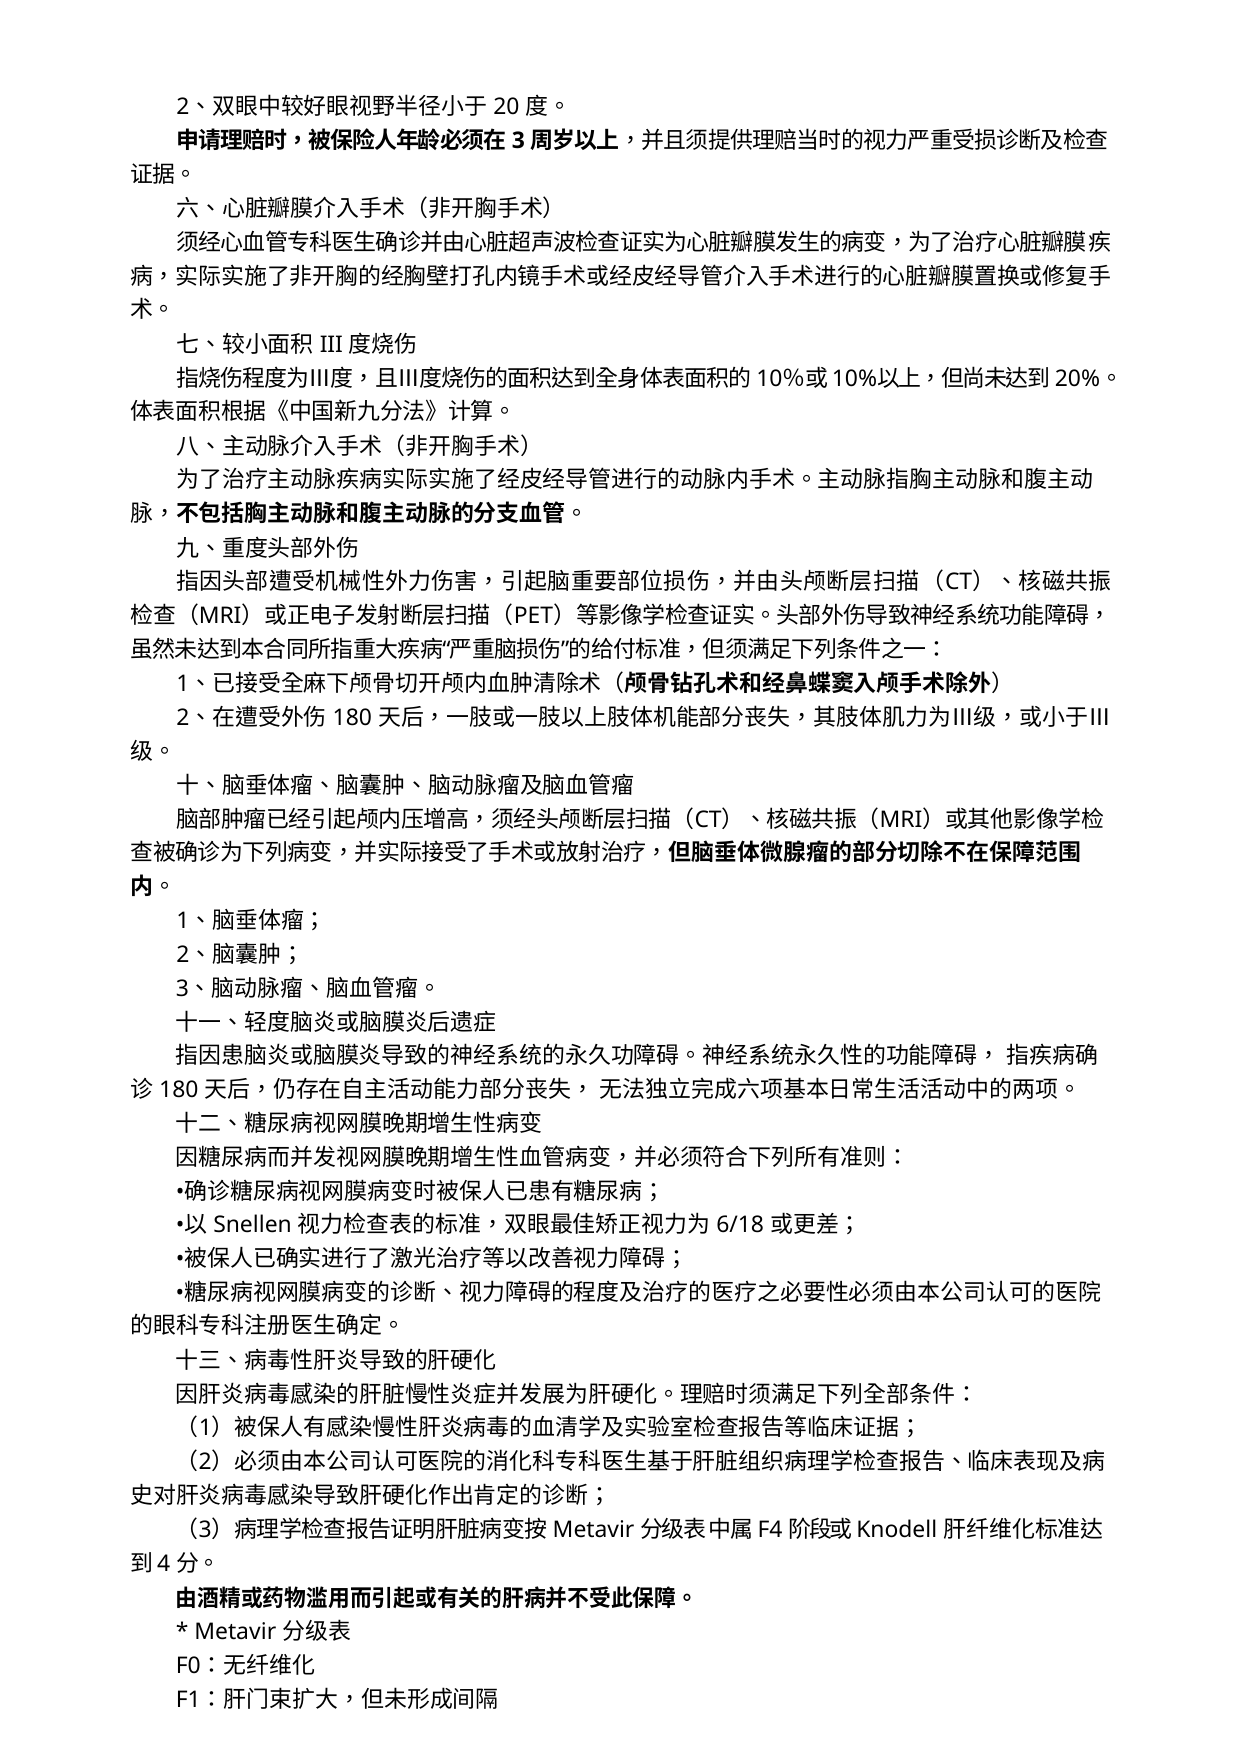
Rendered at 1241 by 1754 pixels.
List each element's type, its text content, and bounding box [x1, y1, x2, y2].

text 2、脑囊肿； [176, 938, 1134, 969]
text 3、脑动脉瘤、脑血管瘤。 [176, 972, 1134, 1003]
text •以 Snellen 视力检查表的标准，双眼最佳矫正视力为 6/18 或更差； [176, 1208, 1134, 1240]
text 指烧伤程度为Ⅲ度，且Ⅲ度烧伤的面积达到全身体表面积的 10％或 10%以上，但尚未达到 20%。体表面积根据《中国新九分法》计算。 [130, 361, 1123, 426]
text 脑部肿瘤已经引起颅内压增高，须经头颅断层扫描（CT）、核磁共振（MRI）或其他影像学检查被确诊为下列病变，并实际接受了手术或放射治疗，但脑垂体微腺瘤的部分切除不在保障范围内。 [130, 803, 1118, 901]
subtitle 由酒精或药物滥用而引起或有关的肝病并不受此保障。 [176, 1581, 1134, 1613]
text 十三、病毒性肝炎导致的肝硬化 [176, 1344, 1134, 1375]
text •糖尿病视网膜病变的诊断、视力障碍的程度及治疗的医疗之必要性必须由本公司认可的医院的眼科专科注册医生确定。 [130, 1276, 1110, 1341]
text •确诊糖尿病视网膜病变时被保人已患有糖尿病； [176, 1175, 1134, 1206]
text 指因头部遭受机械性外力伤害，引起脑重要部位损伤，并由头颅断层扫描（CT）、核磁共振检查（MRI）或正电子发射断层扫描（PET）等影像学检查证实。头部外伤导致神经系统功能障碍，虽然未达到本合同所指重大疾病“严重脑损伤”的给付标准，但须满足下列条件之一： [130, 565, 1112, 664]
text F1：肝门束扩大，但未形成间隔 [176, 1683, 1134, 1714]
text 十、脑垂体瘤、脑囊肿、脑动脉瘤及脑血管瘤 [176, 769, 1134, 800]
text 须经心血管专科医生确诊并由心脏超声波检查证实为心脏瓣膜发生的病变，为了治疗心脏瓣膜疾病，实际实施了非开胸的经胸壁打孔内镜手术或经皮经导管介入手术进行的心脏瓣膜置换或修复手术。 [130, 226, 1111, 324]
text * Metavir 分级表F0：无纤维化 [176, 1615, 361, 1680]
text 九、重度头部外伤 [176, 532, 1134, 563]
text 十二、糖尿病视网膜晚期增生性病变 [176, 1107, 1134, 1139]
text 因糖尿病而并发视网膜晚期增生性血管病变，并必须符合下列所有准则： [176, 1141, 1134, 1172]
text •被保人已确实进行了激光治疗等以改善视力障碍； [176, 1242, 1134, 1273]
text 七、较小面积 III 度烧伤 [176, 328, 1134, 359]
text 八、主动脉介入手术（非开胸手术） [176, 430, 1134, 461]
text 为了治疗主动脉疾病实际实施了经皮经导管进行的动脉内手术。主动脉指胸主动脉和腹主动脉，不包括胸主动脉和腹主动脉的分支血管。 [130, 463, 1111, 528]
text 六、心脏瓣膜介入手术（非开胸手术） [176, 192, 1134, 223]
text 因肝炎病毒感染的肝脏慢性炎症并发展为肝硬化。理赔时须满足下列全部条件： [176, 1378, 1134, 1409]
text 指因患脑炎或脑膜炎导致的神经系统的永久功障碍。神经系统永久性的功能障碍， 指疾病确诊 180 天后，仍存在自主活动能力部分丧失， 无法独立完成六项基本日常生活活动中的两项。 [130, 1039, 1111, 1104]
text （2）必须由本公司认可医院的消化科专科医生基于肝脏组织病理学检查报告、临床表现及病史对肝炎病毒感染导致肝硬化作出肯定的诊断； [130, 1445, 1111, 1510]
text 1、已接受全麻下颅骨切开颅内血肿清除术（颅骨钻孔术和经鼻蝶窦入颅手术除外） [176, 667, 1134, 698]
text （3）病理学检查报告证明肝脏病变按 Metavir 分级表 中属 F4 阶段或 Knodell 肝纤维化标准达到 4 分。 [130, 1513, 1112, 1578]
text 2、在遭受外伤 180 天后，一肢或一肢以上肢体机能部分丧失，其肢体肌力为Ⅲ级，或小于Ⅲ 级。 [130, 701, 1117, 766]
text 2、双眼中较好眼视野半径小于 20 度。 [176, 90, 1134, 122]
text （1）被保人有感染慢性肝炎病毒的血清学及实验室检查报告等临床证据； [176, 1411, 1134, 1443]
text 十一、轻度脑炎或脑膜炎后遗症 [176, 1006, 1134, 1037]
text 1、脑垂体瘤； [176, 904, 1134, 936]
text 申请理赔时，被保险人年龄必须在 3 周岁以上，并且须提供理赔当时的视力严重受损诊断及检查证据。 [130, 124, 1112, 189]
